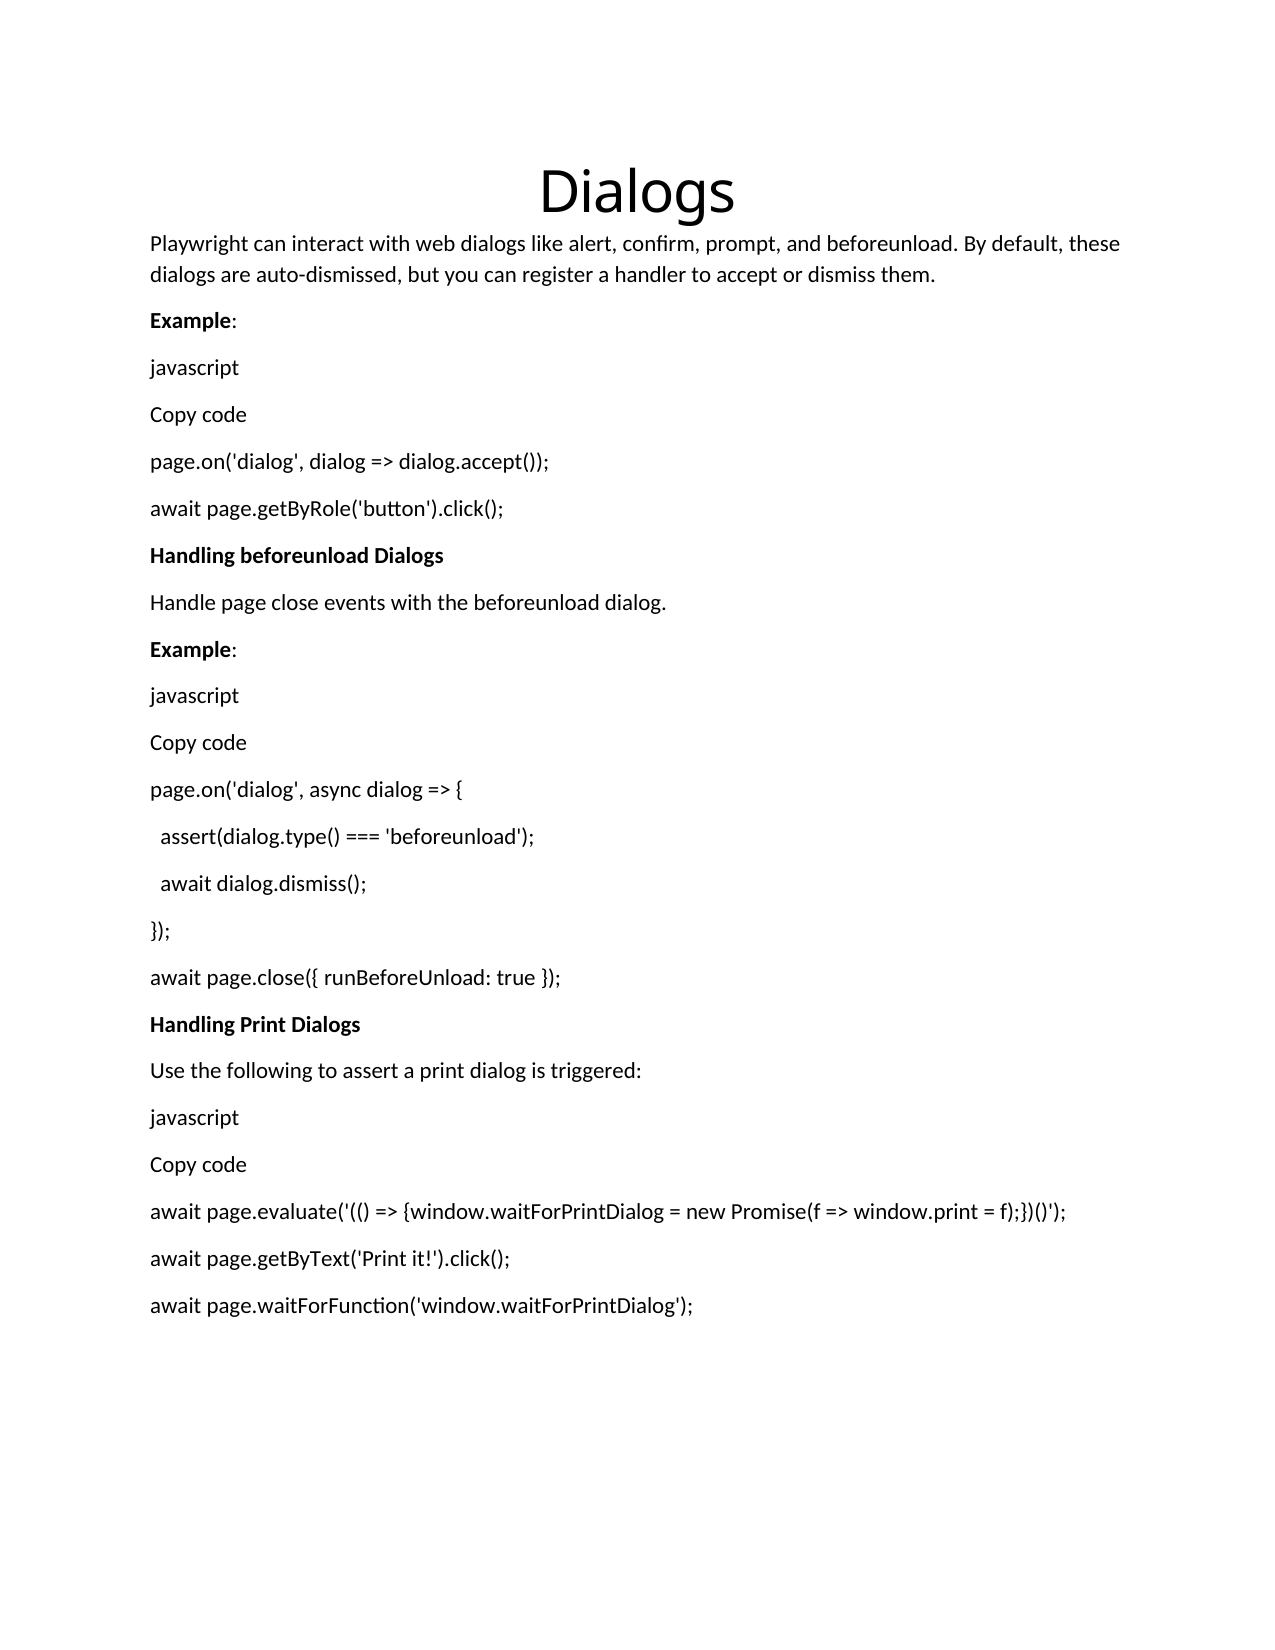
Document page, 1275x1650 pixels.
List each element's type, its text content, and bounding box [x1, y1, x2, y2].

text await page.evaluate('(() => {window.waitForPrintDialog = new Promise(f => window.print = f);})()'); [150, 1197, 1125, 1225]
text Copy code [150, 1150, 1125, 1178]
text assert(dialog.type() === 'beforeunload'); [150, 822, 1125, 850]
text Handle page close events with the beforeunload dialog. [150, 588, 1125, 616]
text page.on('dialog', dialog => dialog.accept()); [150, 447, 1125, 475]
text Copy code [150, 400, 1125, 428]
text await page.waitForFunction('window.waitForPrintDialog'); [150, 1291, 1125, 1319]
text await page.close({ runBeforeUnload: true }); [150, 963, 1125, 991]
text javascript [150, 682, 1125, 709]
text await dialog.dismiss(); [150, 869, 1125, 897]
text Example: [150, 635, 1125, 663]
text }); [150, 916, 1125, 944]
text javascript [150, 1103, 1125, 1131]
text Use the following to assert a print dialog is triggered: [150, 1057, 1125, 1084]
text Handling Print Dialogs [150, 1010, 1125, 1038]
title Dialogs [150, 150, 1125, 229]
text Handling beforeunload Dialogs [150, 541, 1125, 569]
text page.on('dialog', async dialog => { [150, 775, 1125, 803]
text Example: [150, 307, 1125, 334]
text Copy code [150, 728, 1125, 756]
text javascript [150, 353, 1125, 381]
text Playwright can interact with web dialogs like alert, confirm, prompt, and beforeunload. By default, these dialogs are auto-dismissed, but you can register a handler to accept or dismiss them. [150, 229, 1125, 288]
text await page.getByText('Print it!').click(); [150, 1244, 1125, 1272]
text await page.getByRole('button').click(); [150, 494, 1125, 522]
